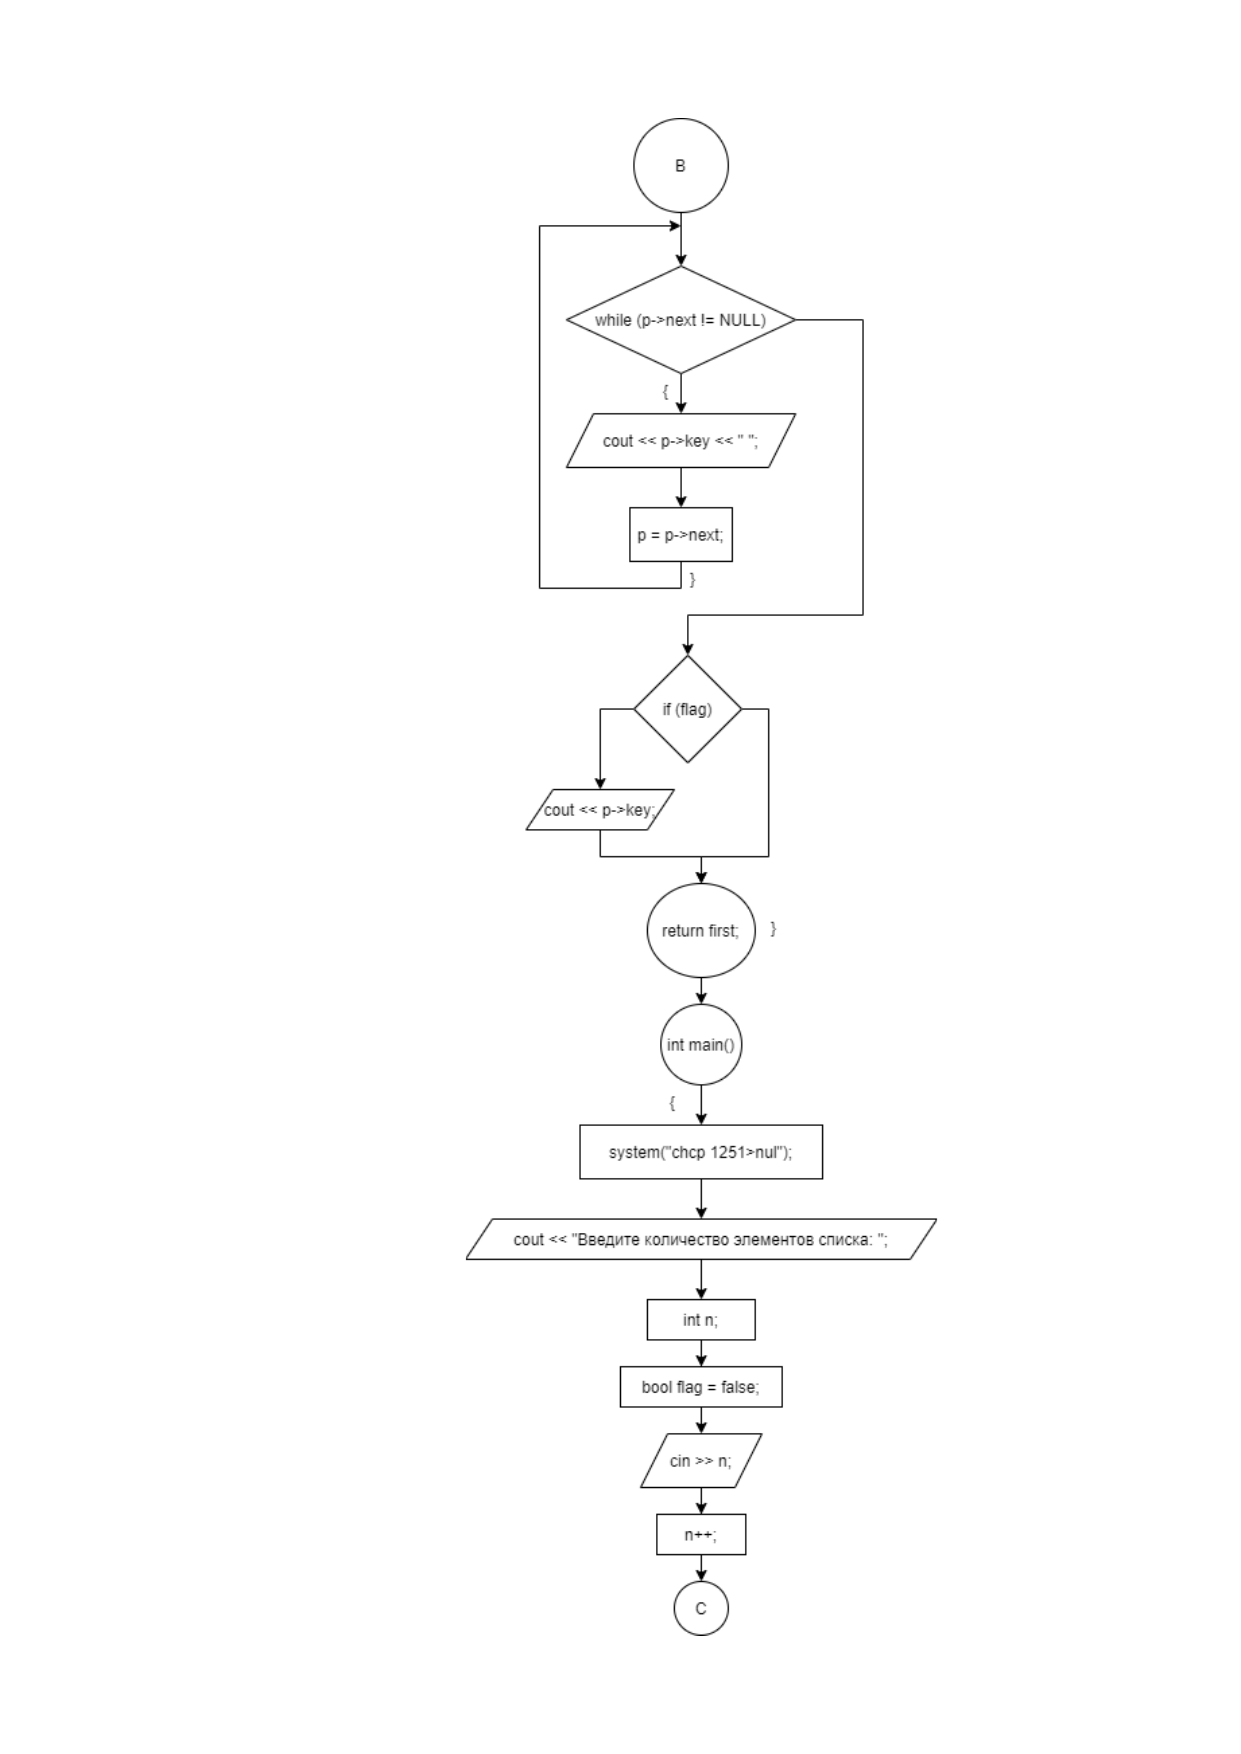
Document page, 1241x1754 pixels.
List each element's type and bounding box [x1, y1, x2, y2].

picture [465, 118, 938, 1636]
